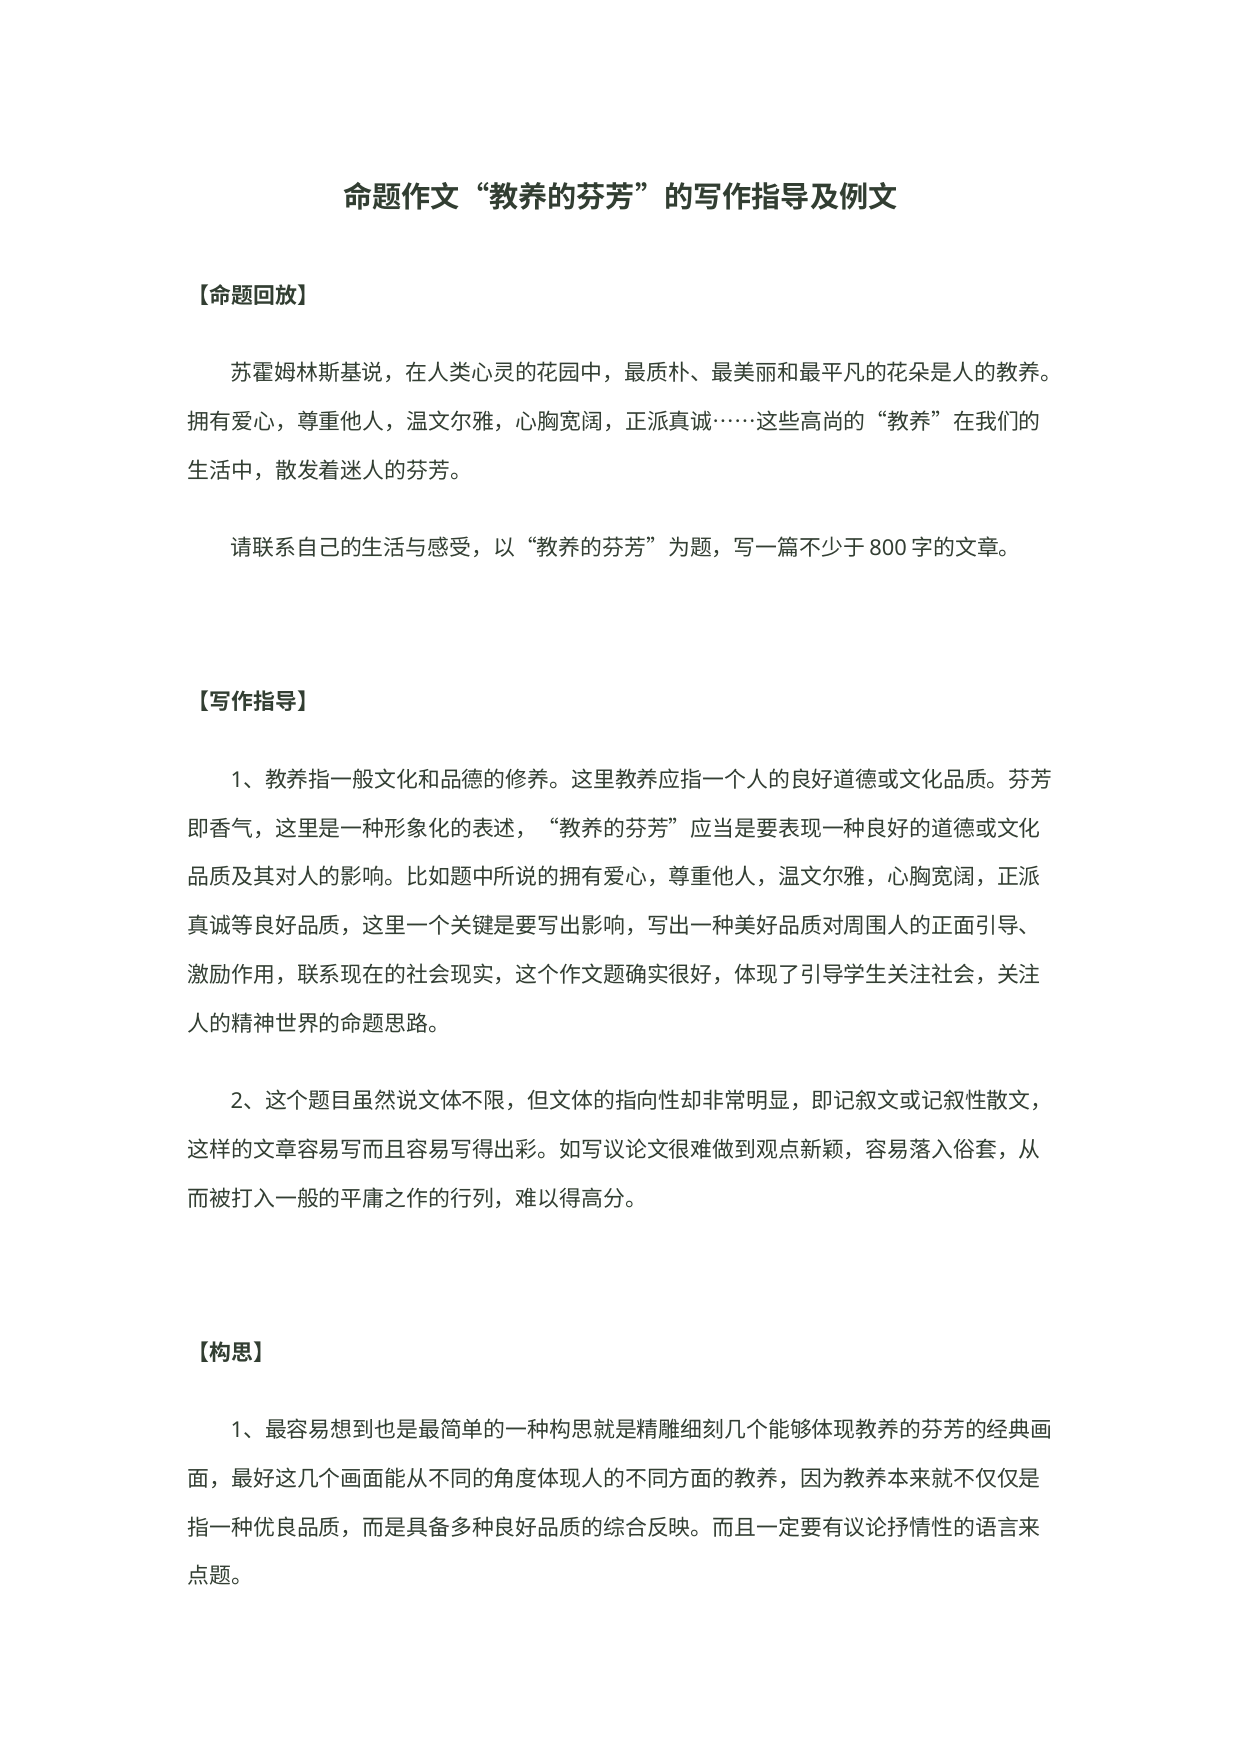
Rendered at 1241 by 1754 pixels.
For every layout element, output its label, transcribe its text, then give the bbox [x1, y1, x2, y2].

text 命题作文“教养的芬芳”的写作指导及例文 [187, 162, 1053, 227]
text 1、最容易想到也是最简单的一种构思就是精雕细刻几个能够体现教养的芬芳的经典画面，最好这几个画面能从不同的角度体现人的不同方面的教养，因为教养本来就不仅仅是指一种优良品质，而是具备多种良好品质的综合反映。而且一定要有议论抒情性的语言来点题。 [187, 1412, 1053, 1590]
text 苏霍姆林斯基说，在人类心灵的花园中，最质朴、最美丽和最平凡的花朵是人的教养。拥有爱心，尊重他人，温文尔雅，心胸宽阔，正派真诚……这些高尚的“教养”在我们的生活中，散发着迷人的芬芳。 [187, 355, 1053, 485]
text 【写作指导】 [187, 684, 1053, 716]
text 1、教养指一般文化和品德的修养。这里教养应指一个人的良好道德或文化品质。芬芳即香气，这里是一种形象化的表述，“教养的芬芳”应当是要表现一种良好的道德或文化品质及其对人的影响。比如题中所说的拥有爱心，尊重他人，温文尔雅，心胸宽阔，正派真诚等良好品质，这里一个关键是要写出影响，写出一种美好品质对周围人的正面引导、激励作用，联系现在的社会现实，这个作文题确实很好，体现了引导学生关注社会，关注人的精神世界的命题思路。 [187, 761, 1053, 1038]
text 【命题回放】 [187, 277, 1053, 310]
text 【构思】 [187, 1334, 1053, 1367]
text 请联系自己的生活与感受，以“教养的芬芳”为题，写一篇不少于800字的文章。 [187, 530, 1053, 562]
text 2、这个题目虽然说文体不限，但文体的指向性却非常明显，即记叙文或记叙性散文，这样的文章容易写而且容易写得出彩。如写议论文很难做到观点新颖，容易落入俗套，从而被打入一般的平庸之作的行列，难以得高分。 [187, 1083, 1053, 1213]
